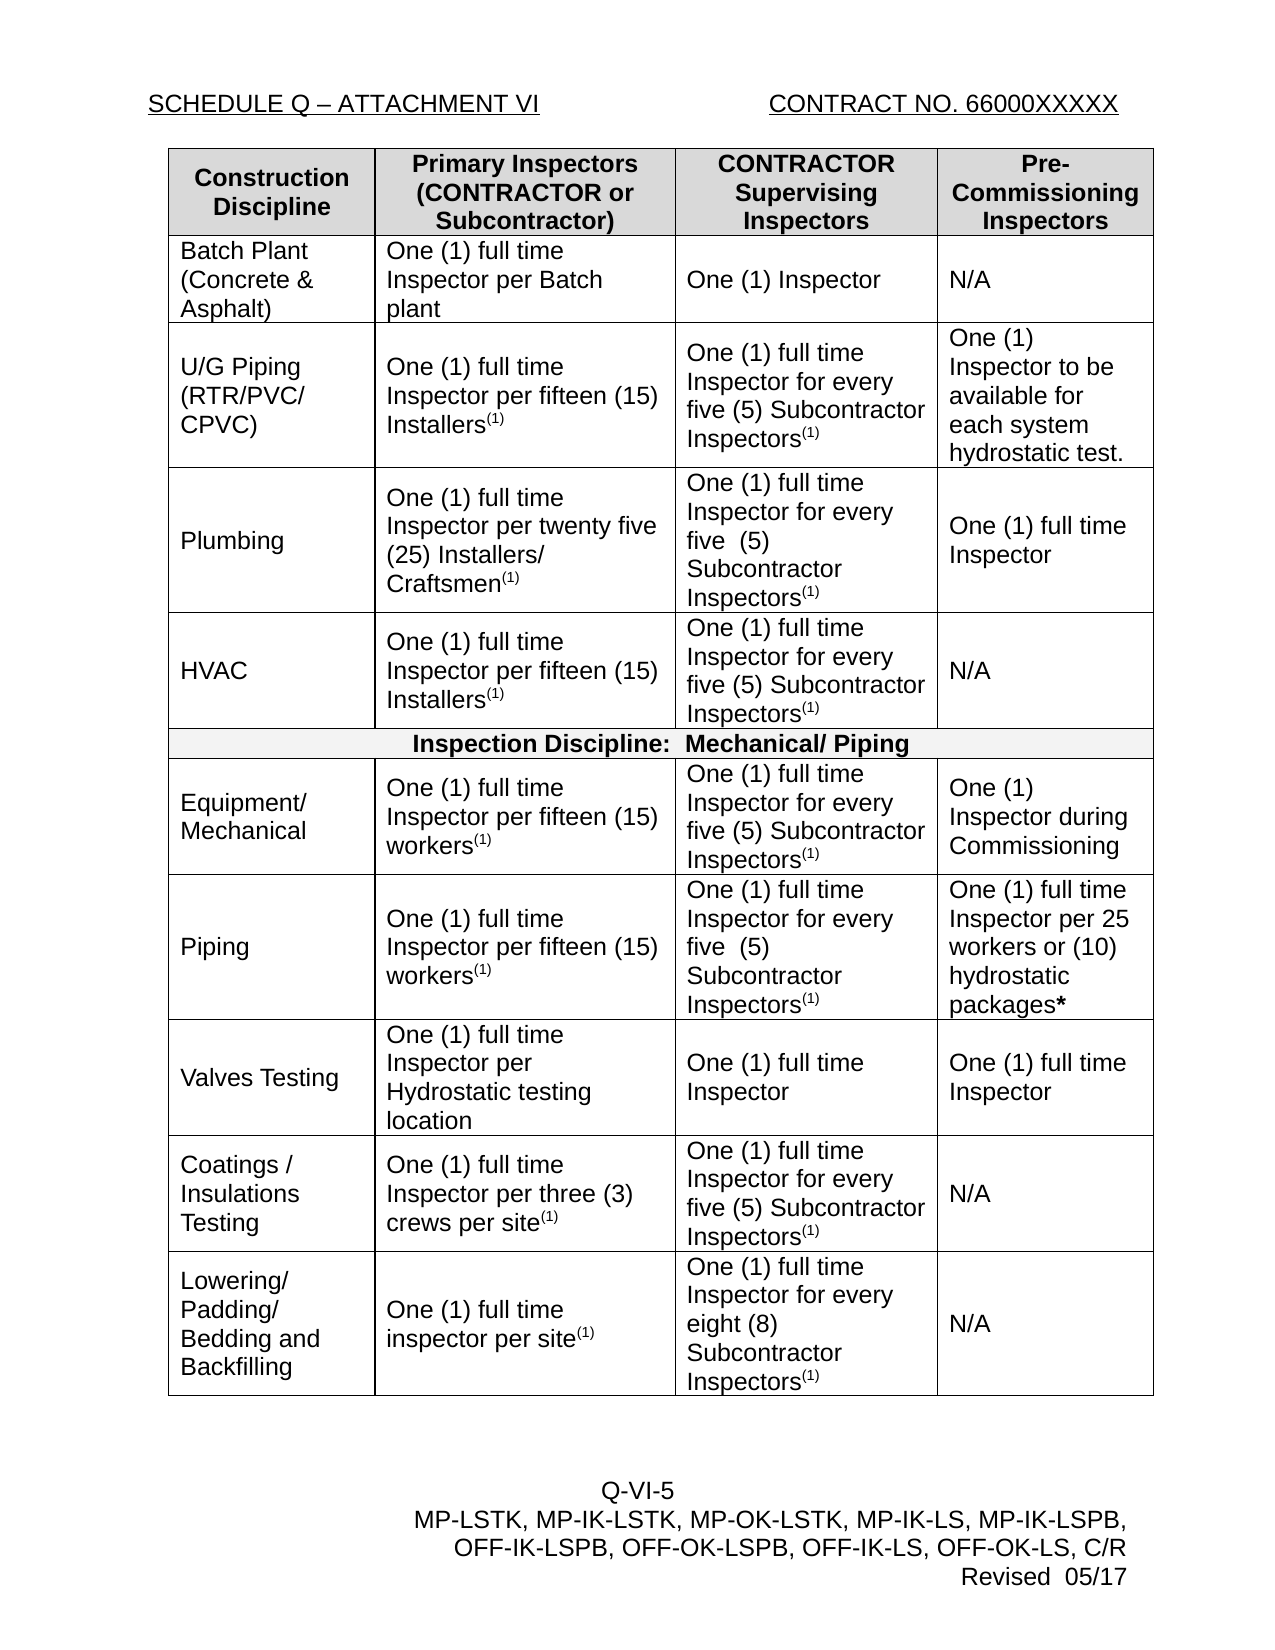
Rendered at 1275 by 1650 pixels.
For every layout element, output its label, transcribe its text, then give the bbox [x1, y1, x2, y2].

table_header CONTRACTOR Supervising Inspectors [676, 149, 937, 235]
table_cell Piping [169, 875, 374, 1018]
table_cell One (1) full time Inspector per Hydrostatic testing location [376, 1020, 675, 1134]
table_cell One (1) full time Inspector for every five (5) Subcontractor Inspectors(1) [676, 875, 937, 1018]
table_cell N/A [938, 236, 1153, 322]
table_cell One (1) full time Inspector per fifteen (15) workers(1) [376, 875, 675, 1018]
table_cell Inspection Discipline: Mechanical/ Piping [169, 729, 1153, 758]
table_cell Valves Testing [169, 1020, 374, 1134]
table_cell N/A [938, 1252, 1153, 1395]
table_cell One (1) full time Inspector for every eight (8) Subcontractor Inspectors(1) [676, 1252, 937, 1395]
table_header Pre-Commissioning Inspectors [938, 149, 1153, 235]
table_cell One (1) full time Inspector for every five (5) Subcontractor Inspectors(1) [676, 468, 937, 612]
table_header Construction Discipline [169, 149, 374, 235]
table_cell One (1) full time Inspector for every five (5) Subcontractor Inspectors(1) [676, 759, 937, 874]
table_cell Equipment/ Mechanical [169, 759, 374, 874]
table_cell U/G Piping (RTR/PVC/ CPVC) [169, 323, 374, 467]
table_cell One (1) full time Inspector per twenty five (25) Installers/ Craftsmen(1) [376, 468, 675, 612]
table_cell One (1) full time inspector per site(1) [376, 1252, 675, 1395]
table_cell One (1) full time Inspector [938, 468, 1153, 612]
table_cell One (1) full time Inspector for every five (5) Subcontractor Inspectors(1) [676, 613, 937, 728]
table_cell N/A [938, 1136, 1153, 1251]
table_cell Coatings / Insulations Testing [169, 1136, 374, 1251]
table_cell One (1) full time Inspector per Batch plant [376, 236, 675, 322]
table_cell One (1) full time Inspector [938, 1020, 1153, 1134]
table_cell Plumbing [169, 468, 374, 612]
table_cell One (1) full time Inspector per three (3) crews per site(1) [376, 1136, 675, 1251]
table_cell HVAC [169, 613, 374, 728]
table_cell One (1) Inspector during Commissioning [938, 759, 1153, 874]
table_header Primary Inspectors (CONTRACTOR or Subcontractor) [376, 149, 675, 235]
table_cell Lowering/ Padding/ Bedding and Backfilling [169, 1252, 374, 1395]
table_cell One (1) Inspector [676, 236, 937, 322]
table_cell N/A [938, 613, 1153, 728]
table_cell One (1) full time Inspector for every five (5) Subcontractor Inspectors(1) [676, 323, 937, 467]
table_cell One (1) full time Inspector for every five (5) Subcontractor Inspectors(1) [676, 1136, 937, 1251]
table_cell One (1) Inspector to be available for each system hydrostatic test. [938, 323, 1153, 467]
table_cell One (1) full time Inspector per 25 workers or (10) hydrostatic packages* [938, 875, 1153, 1018]
table_cell One (1) full time Inspector per fifteen (15) Installers(1) [376, 323, 675, 467]
table_cell Batch Plant (Concrete & Asphalt) [169, 236, 374, 322]
table_cell One (1) full time Inspector per fifteen (15) workers(1) [376, 759, 675, 874]
table_cell One (1) full time Inspector [676, 1020, 937, 1134]
table_cell One (1) full time Inspector per fifteen (15) Installers(1) [376, 613, 675, 728]
